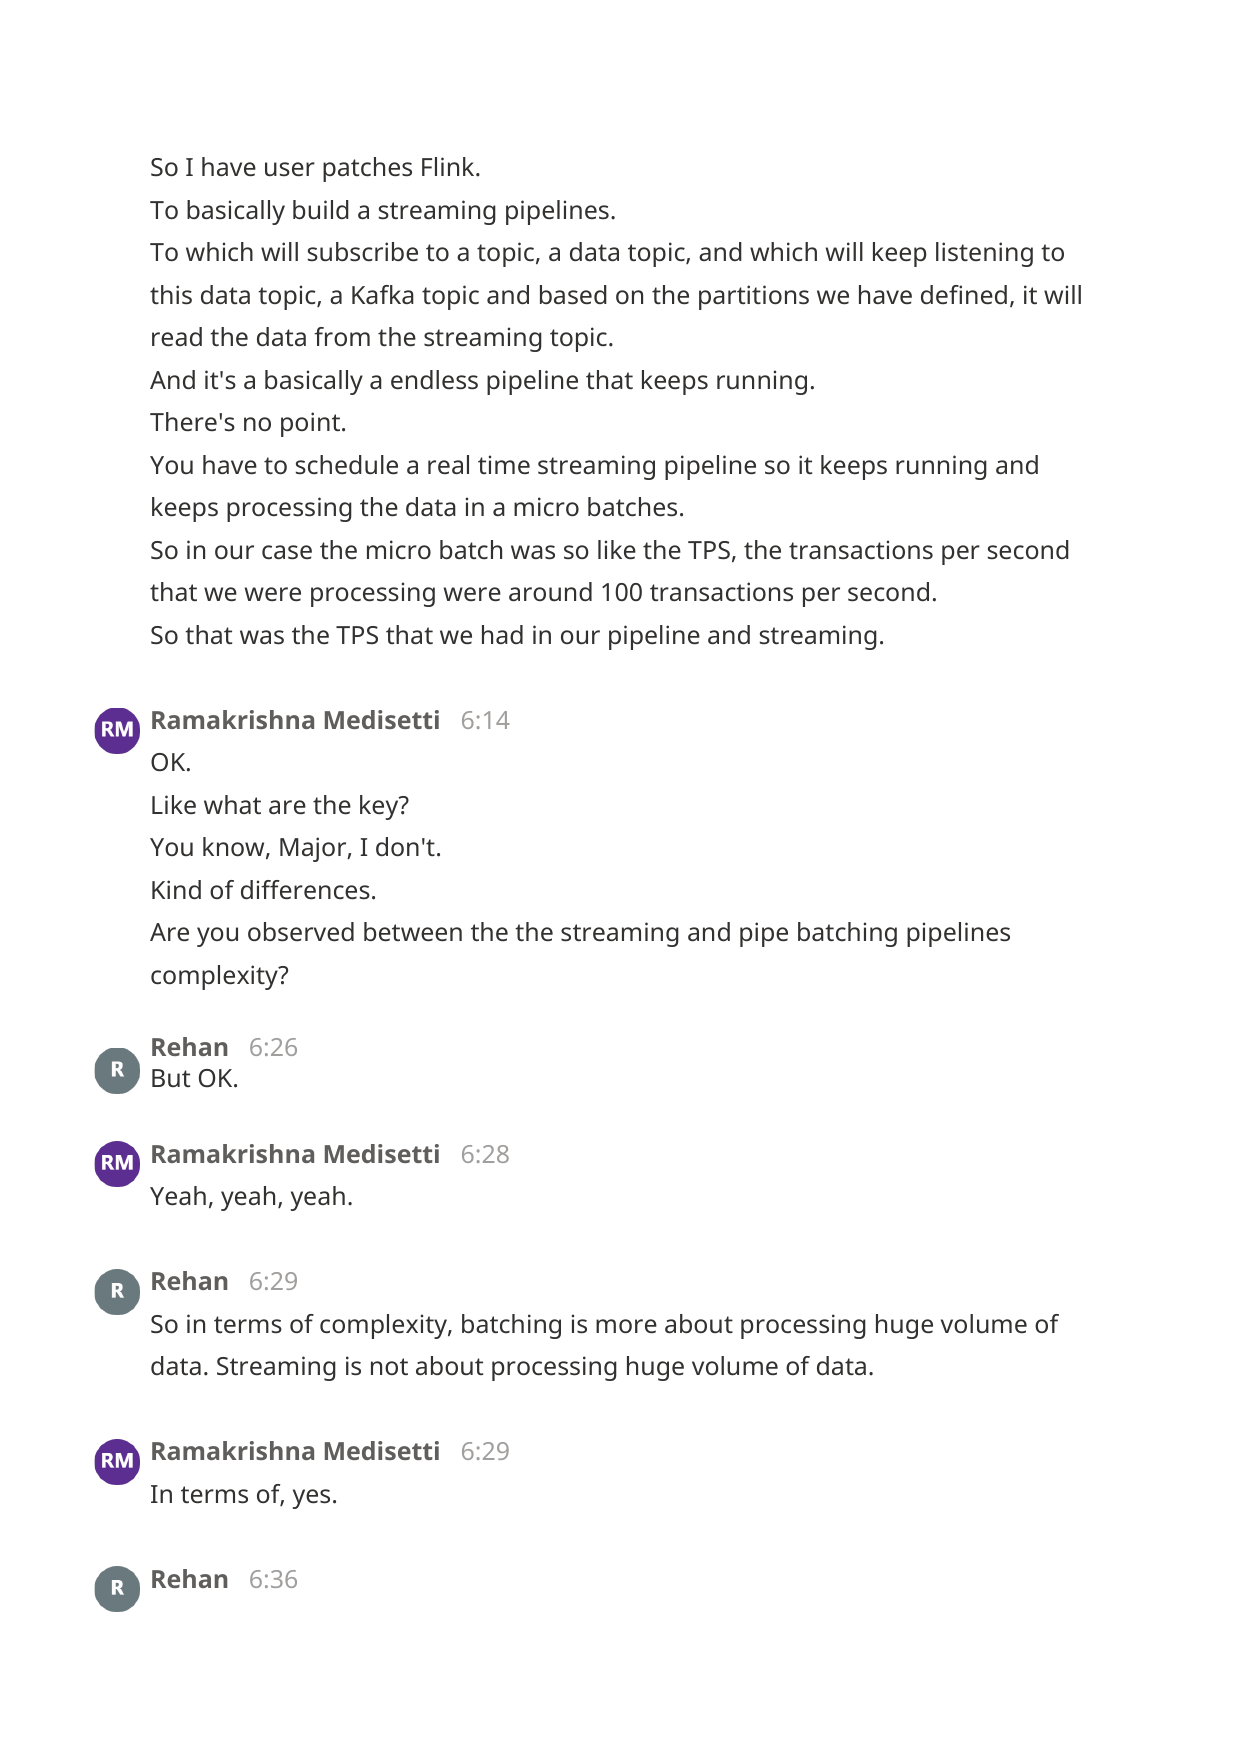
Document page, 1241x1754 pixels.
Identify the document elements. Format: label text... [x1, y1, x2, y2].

text Rehan 6:26 But OK. [150, 1000, 1090, 1094]
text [150, 1519, 1090, 1595]
picture [94, 1566, 140, 1612]
text Rehan 6:29 So in terms of complexity, batching is more about processing huge volume of data. Streaming is not about processing huge volume of data. [150, 1221, 1090, 1383]
picture [94, 1141, 140, 1187]
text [150, 150, 1090, 652]
picture [94, 708, 140, 754]
picture [94, 1048, 140, 1094]
picture [94, 1269, 140, 1315]
picture [94, 1439, 140, 1485]
text Ramakrishna Medisetti 6:28 Yeah, yeah, yeah. [150, 1094, 1090, 1213]
text Ramakrishna Medisetti 6:29 In terms of, yes. [150, 1391, 1090, 1510]
text Ramakrishna Medisetti 6:14 OK. Like what are the key? You know, Major, I don't. Kind of differences. Are you observed between the the streaming and pipe batching pipelines complexity? [150, 660, 1090, 992]
